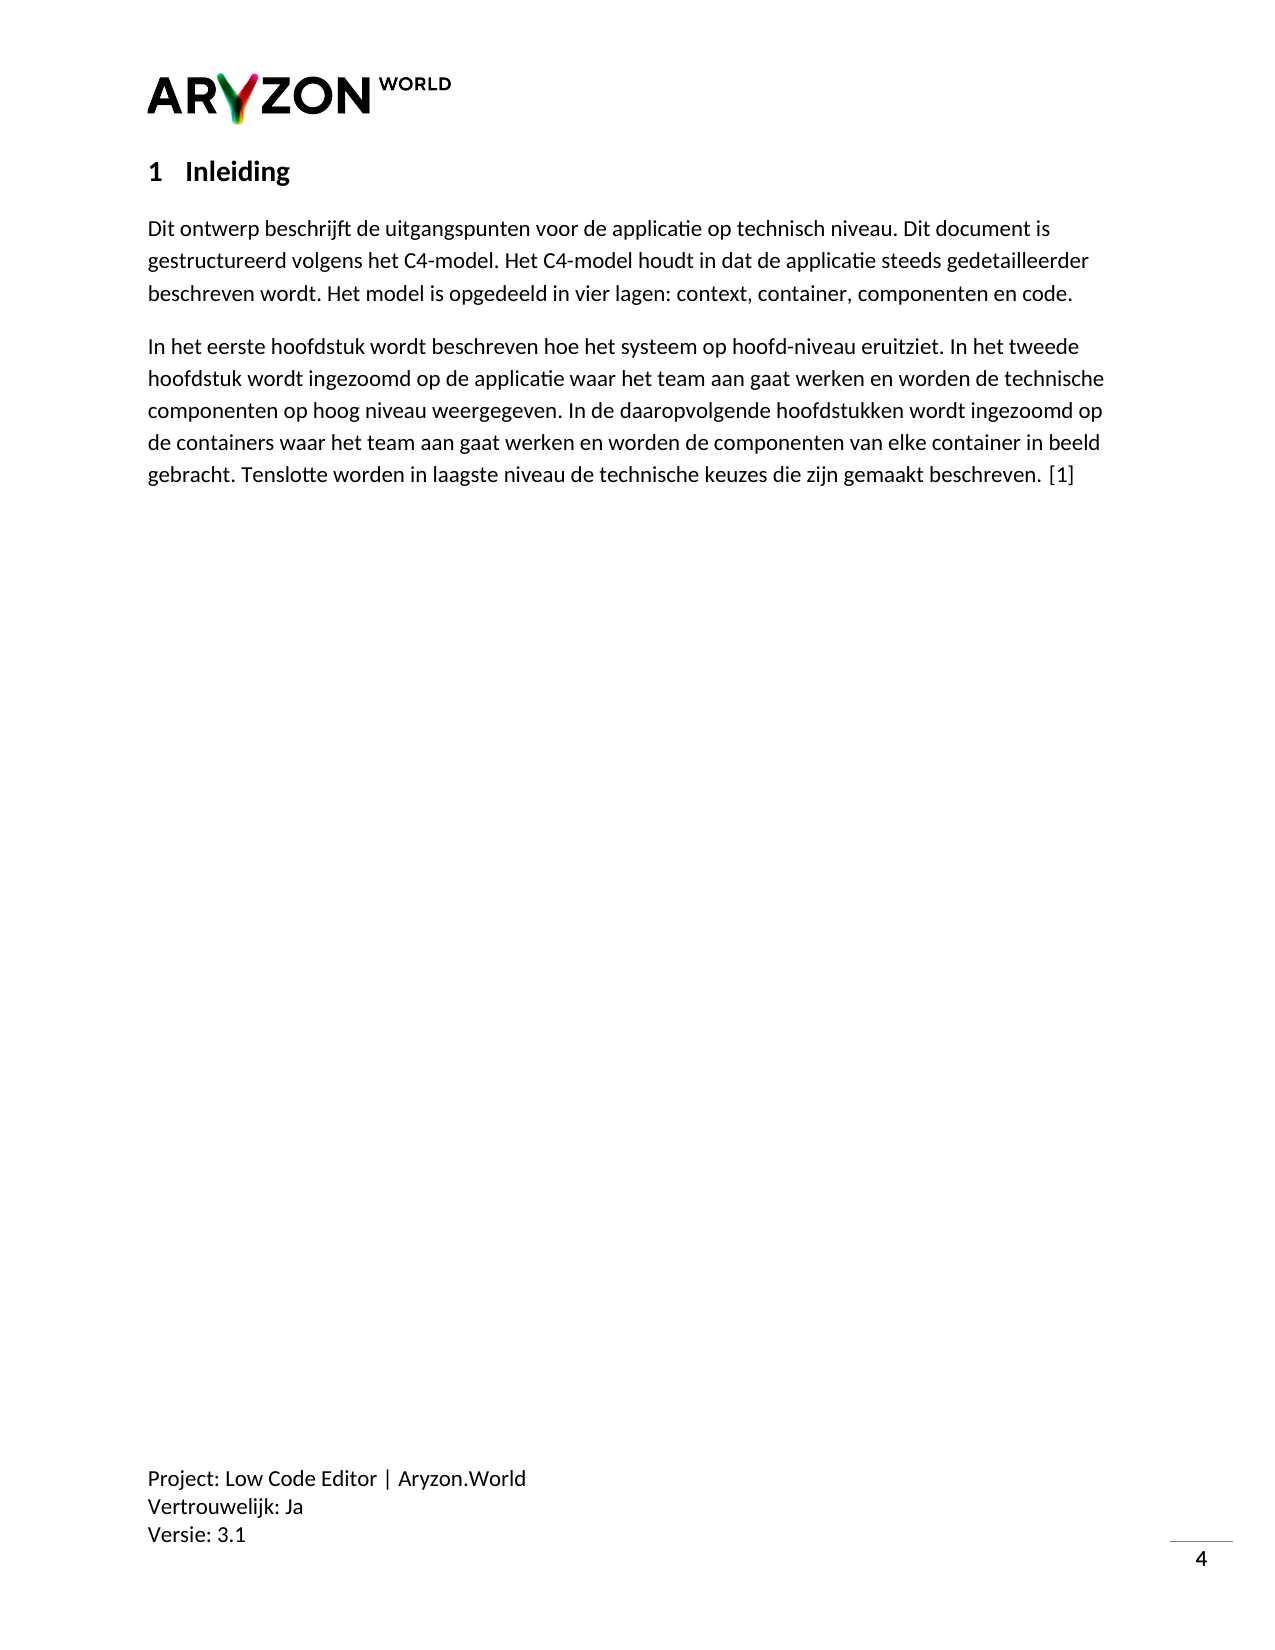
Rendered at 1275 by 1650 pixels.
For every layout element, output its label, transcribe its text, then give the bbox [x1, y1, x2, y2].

text Dit ontwerp beschrijft de uitgangspunten voor de applicatie op technisch niveau. Dit document is gestructureerd volgens het C4-model. Het C4-model houdt in dat de applicatie steeds gedetailleerder beschreven wordt. Het model is opgedeeld in vier lagen: context, container, componenten en code. [148, 214, 1127, 307]
picture [147, 73, 451, 125]
subtitle Inleiding [148, 153, 1127, 188]
text In het eerste hoofdstuk wordt beschreven hoe het systeem op hoofd-niveau eruitziet. In het tweede hoofdstuk wordt ingezoomd op de applicatie waar het team aan gaat werken en worden de technische componenten op hoog niveau weergegeven. In de daaropvolgende hoofdstukken wordt ingezoomd op de containers waar het team aan gaat werken en worden de componenten van elke container in beeld gebracht. Tenslotte worden in laagste niveau de technische keuzes die zijn gemaakt beschreven. [148, 332, 1127, 489]
